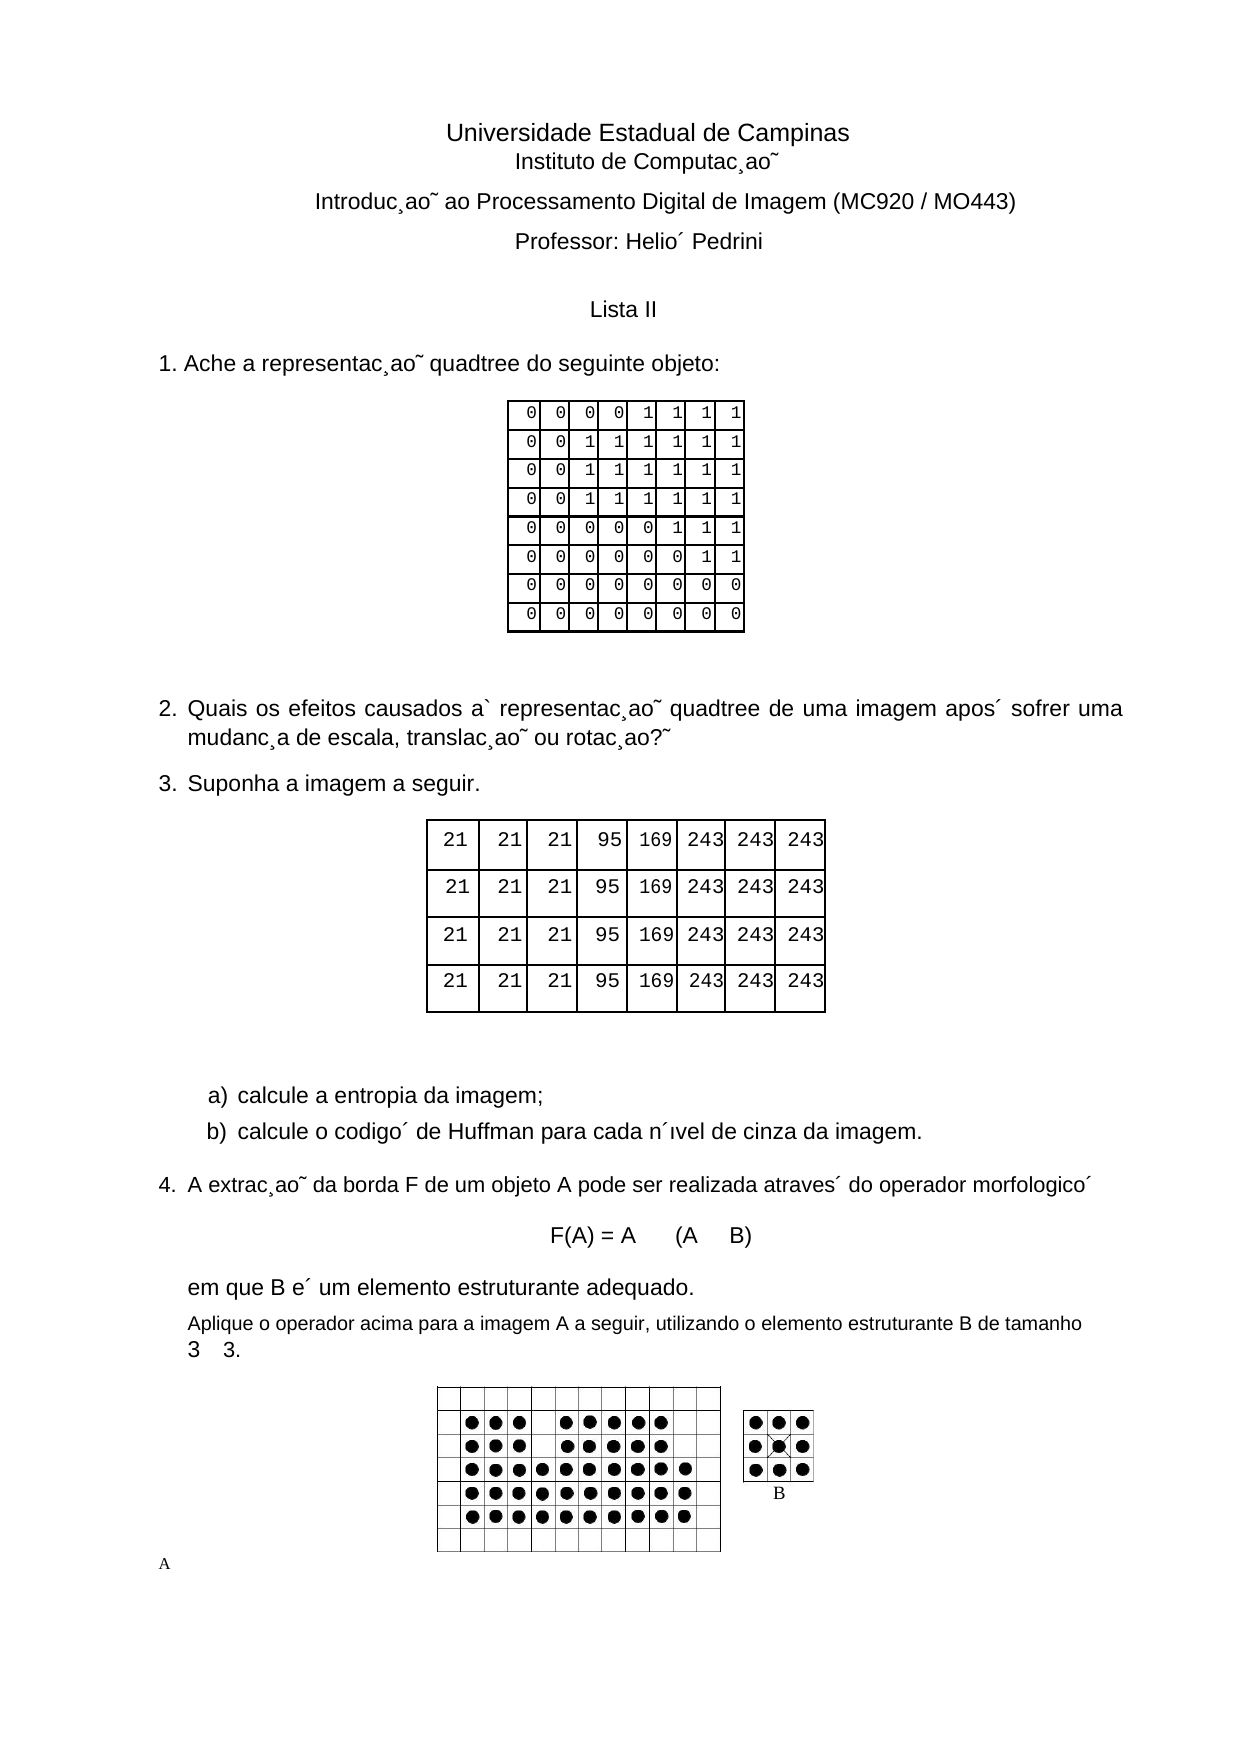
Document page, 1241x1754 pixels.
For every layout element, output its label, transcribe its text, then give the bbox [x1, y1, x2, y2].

table_cell 0 [657, 575, 684, 595]
table_cell 21 [528, 966, 576, 994]
table_cell [686, 538, 714, 544]
table_cell [428, 994, 478, 1011]
table_cell 1 [570, 489, 597, 509]
text em que B e´ um elemento estruturante adequado. [187, 1274, 1123, 1300]
table_cell [628, 595, 655, 602]
table_cell 1 [716, 546, 743, 566]
table_cell [528, 994, 576, 1011]
table_cell 0 [509, 604, 539, 624]
table_cell [716, 566, 743, 573]
table_header 1 [686, 402, 714, 422]
table_header 95 [578, 821, 626, 852]
table_cell 169 [628, 966, 676, 994]
table_cell 1 [657, 489, 684, 509]
table_header 0 [599, 402, 626, 422]
table_cell 243 [726, 966, 774, 994]
table_cell [570, 624, 597, 630]
table_cell [570, 509, 597, 515]
table_cell [657, 538, 684, 544]
table_cell [570, 451, 597, 458]
table_cell [541, 451, 568, 458]
table_cell [628, 900, 676, 916]
table_cell [570, 480, 597, 487]
text Aplique o operador acima para a imagem A a seguir, utilizando o elemento estruturante B de tamanho [187, 1311, 1123, 1334]
table_cell [578, 853, 626, 869]
table_cell 0 [570, 518, 597, 537]
table_cell [628, 451, 655, 458]
table_cell [726, 900, 774, 916]
table_cell 243 [678, 966, 724, 994]
table_cell [716, 538, 743, 544]
table_cell [776, 853, 824, 869]
table_header 243 [726, 821, 774, 852]
table_cell [686, 451, 714, 458]
table_header 21 [528, 821, 576, 852]
table_cell [716, 451, 743, 458]
table_cell 95 [578, 871, 626, 900]
table_cell [628, 423, 655, 429]
table_cell 0 [541, 518, 568, 537]
table_cell 21 [428, 966, 478, 994]
table_cell [716, 480, 743, 487]
table_cell 1 [599, 489, 626, 509]
table_cell 1 [686, 431, 714, 451]
table_cell [570, 595, 597, 602]
text 1. Ache a representac¸ao˜ quadtree do seguinte objeto: [158, 349, 1123, 376]
text A [158, 1554, 1123, 1573]
table_cell 1 [657, 518, 684, 537]
text 3 3. [187, 1336, 1123, 1362]
table_cell [628, 994, 676, 1011]
table_cell [657, 624, 684, 630]
table_cell 0 [509, 431, 539, 451]
table_cell [428, 948, 478, 964]
table_cell 1 [686, 518, 714, 537]
table_header 0 [509, 402, 539, 422]
table_cell [599, 451, 626, 458]
list A extrac¸ao˜ da borda F de um objeto A pode ser realizada atraves´ do operador morfologico´ [158, 1171, 1123, 1197]
table_cell [599, 480, 626, 487]
table_cell [776, 948, 824, 964]
text Professor: Helio´ Pedrini [514, 228, 1123, 254]
table_cell [657, 423, 684, 429]
table_header 21 [428, 821, 478, 852]
table_cell [678, 853, 724, 869]
table_cell [570, 423, 597, 429]
table_cell [578, 948, 626, 964]
table_cell [599, 538, 626, 544]
table_cell 243 [678, 871, 724, 900]
table_cell [541, 423, 568, 429]
table_cell [480, 948, 526, 964]
table_cell 0 [657, 604, 684, 624]
table_cell [541, 509, 568, 515]
table_cell [678, 994, 724, 1011]
table_cell [726, 853, 774, 869]
text B [773, 1483, 1123, 1504]
table_cell 0 [541, 460, 568, 480]
table_cell [716, 509, 743, 515]
table_cell 0 [628, 546, 655, 566]
table_cell 0 [570, 546, 597, 566]
table_cell [628, 624, 655, 630]
table_cell [509, 595, 539, 602]
list calcule o codigo´ de Huffman para cada n´ıvel de cinza da imagem. [206, 1118, 1123, 1145]
table_cell 243 [726, 871, 774, 900]
table_cell 0 [599, 546, 626, 566]
table_cell [628, 538, 655, 544]
table_cell [628, 509, 655, 515]
table_cell [541, 480, 568, 487]
table_cell 1 [716, 518, 743, 537]
table_header 21 [480, 821, 526, 852]
table_header 1 [628, 402, 655, 422]
table_header 0 [570, 402, 597, 422]
table_cell 95 [578, 966, 626, 994]
table_cell [528, 948, 576, 964]
table_cell [480, 900, 526, 916]
table_cell [509, 624, 539, 630]
table_cell [657, 480, 684, 487]
table_cell [528, 853, 576, 869]
table_cell 0 [716, 575, 743, 595]
table_cell [686, 480, 714, 487]
table_cell [686, 423, 714, 429]
table_cell [578, 900, 626, 916]
table_cell 1 [716, 460, 743, 480]
table_cell 1 [570, 431, 597, 451]
table_cell [541, 595, 568, 602]
text F(A) = A (A B) [550, 1222, 1123, 1249]
table_cell 0 [509, 518, 539, 537]
table_cell 1 [686, 460, 714, 480]
table_cell [599, 566, 626, 573]
table_cell 0 [599, 575, 626, 595]
table_cell 169 [628, 918, 676, 948]
text Universidade Estadual de Campinas [446, 118, 1123, 147]
table_cell 0 [628, 604, 655, 624]
table_cell 243 [776, 871, 824, 900]
list Suponha a imagem a seguir. [158, 770, 1123, 796]
table_cell 0 [599, 604, 626, 624]
table_cell [599, 624, 626, 630]
table_cell [599, 509, 626, 515]
table_cell [716, 624, 743, 630]
table_cell [678, 948, 724, 964]
table_header 1 [716, 402, 743, 422]
table_cell 0 [599, 518, 626, 537]
text Lista II [589, 296, 1123, 322]
table_cell [509, 538, 539, 544]
list Quais os efeitos causados a` representac¸ao˜ quadtree de uma imagem apos´ sofrer uma mudanc¸a de escala, translac¸ao˜ ou rotac¸ao?˜ [158, 695, 1123, 750]
table_cell 1 [686, 546, 714, 566]
picture [437, 1386, 814, 1552]
table_cell 1 [628, 431, 655, 451]
table_cell [509, 451, 539, 458]
table_cell 1 [570, 460, 597, 480]
table_cell [428, 900, 478, 916]
table_cell 21 [480, 871, 526, 900]
table_cell [570, 538, 597, 544]
table_cell 21 [528, 918, 576, 948]
table_cell 243 [726, 918, 774, 948]
table_cell 243 [678, 918, 724, 948]
table_cell [599, 595, 626, 602]
table_cell 1 [599, 431, 626, 451]
text Introduc¸ao˜ ao Processamento Digital de Imagem (MC920 / MO443) [314, 188, 1123, 214]
table_cell 21 [480, 918, 526, 948]
table_cell 21 [428, 918, 478, 948]
table_cell [657, 451, 684, 458]
table_cell [578, 994, 626, 1011]
table_cell [686, 509, 714, 515]
table_cell 0 [657, 546, 684, 566]
table_cell 0 [509, 546, 539, 566]
table_cell 21 [480, 966, 526, 994]
table_cell [570, 566, 597, 573]
table_header 1 [657, 402, 684, 422]
table_cell [726, 994, 774, 1011]
table_cell 95 [578, 918, 626, 948]
table_cell 1 [657, 460, 684, 480]
table_header 243 [776, 821, 824, 852]
table_cell 0 [570, 604, 597, 624]
table_cell 0 [541, 489, 568, 509]
table_header 0 [541, 402, 568, 422]
table_cell 21 [428, 871, 478, 900]
table_cell [686, 566, 714, 573]
table_cell [628, 566, 655, 573]
table_cell 0 [541, 575, 568, 595]
table_cell [657, 509, 684, 515]
table_cell 0 [509, 489, 539, 509]
table_cell 1 [657, 431, 684, 451]
table_cell [628, 853, 676, 869]
table_cell [541, 624, 568, 630]
table_cell 0 [628, 575, 655, 595]
table_cell [509, 423, 539, 429]
table_cell [726, 948, 774, 964]
table_cell [678, 900, 724, 916]
table_cell 169 [628, 871, 676, 900]
table_cell [428, 853, 478, 869]
table_cell 1 [716, 431, 743, 451]
table_cell [776, 994, 824, 1011]
table_cell 0 [541, 546, 568, 566]
table_cell [776, 900, 824, 916]
table_cell [628, 480, 655, 487]
table_cell 0 [541, 431, 568, 451]
table_cell [480, 853, 526, 869]
table_cell 21 [528, 871, 576, 900]
table_cell 1 [628, 489, 655, 509]
list calcule a entropia da imagem; [208, 1082, 1123, 1108]
table_cell [509, 480, 539, 487]
table_cell 1 [686, 489, 714, 509]
table_cell 0 [509, 575, 539, 595]
table_cell 1 [716, 489, 743, 509]
table_cell 0 [686, 604, 714, 624]
table_header 243 [678, 821, 724, 852]
table_cell [657, 595, 684, 602]
table_cell [628, 948, 676, 964]
table_cell [716, 595, 743, 602]
table_cell 0 [716, 604, 743, 624]
table_cell [716, 423, 743, 429]
table_cell 1 [599, 460, 626, 480]
table_cell 0 [509, 460, 539, 480]
table_cell 243 [776, 918, 824, 948]
table_cell [528, 900, 576, 916]
table_cell [509, 509, 539, 515]
table_cell [541, 566, 568, 573]
table_cell [599, 423, 626, 429]
table_cell 0 [686, 575, 714, 595]
table_cell 0 [570, 575, 597, 595]
table_cell [480, 994, 526, 1011]
table_cell 1 [628, 460, 655, 480]
table_cell 0 [541, 604, 568, 624]
table_header 169 [628, 821, 676, 852]
text Instituto de Computac¸ao˜ [514, 148, 1123, 174]
table_cell 243 [776, 966, 824, 994]
table_cell [657, 566, 684, 573]
table_cell [686, 595, 714, 602]
table_cell [541, 538, 568, 544]
table_cell [509, 566, 539, 573]
table_cell 0 [628, 518, 655, 537]
table_cell [686, 624, 714, 630]
